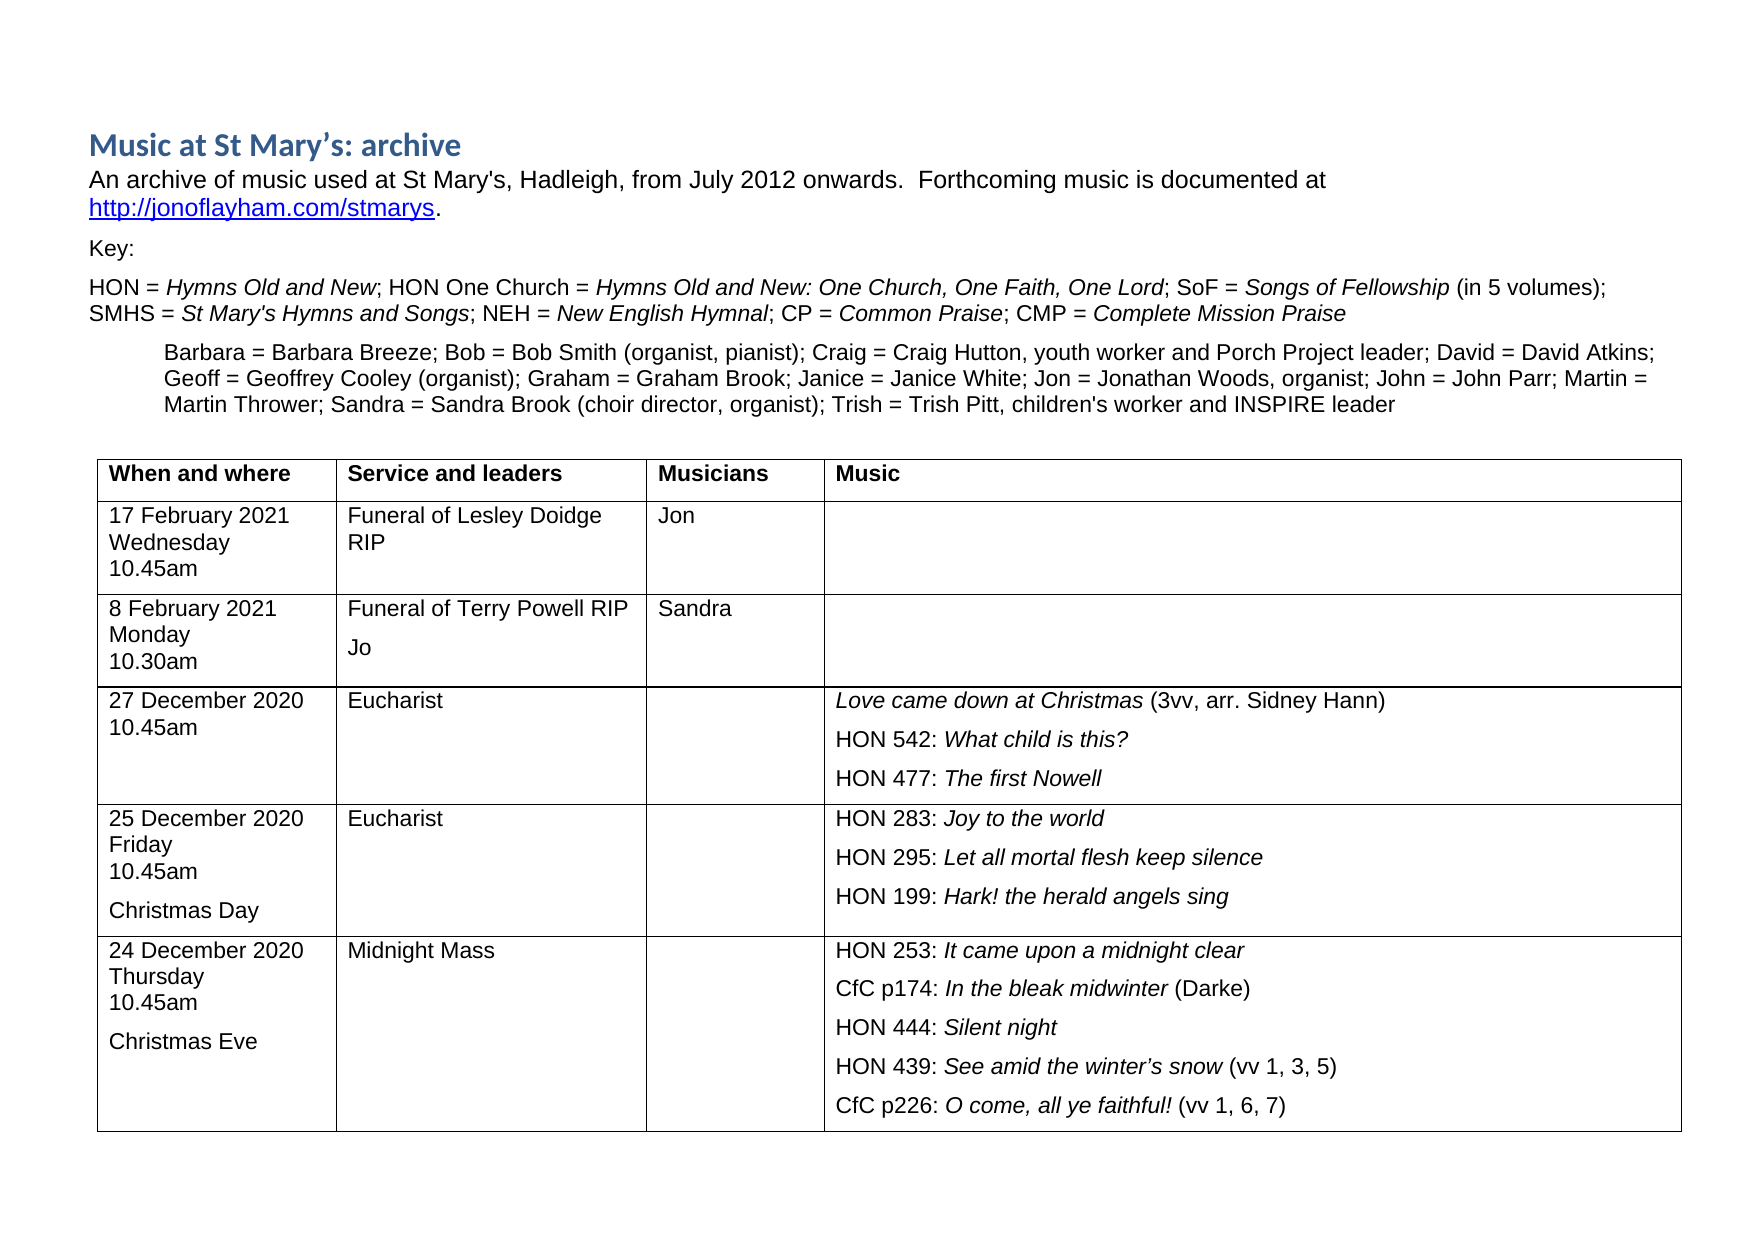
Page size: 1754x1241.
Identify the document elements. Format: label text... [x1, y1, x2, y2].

text HON = Hymns Old and New; HON One Church = Hymns Old and New: One Church, One Faith, One Lord; SoF = Songs of Fellowship (in 5 volumes); SMHS = St Mary's Hymns and Songs; NEH = New English Hymnal; CP = Common Praise; CMP = Complete Mission Praise [89, 273, 1668, 326]
table_cell Jon [647, 502, 824, 594]
text Barbara = Barbara Breeze; Bob = Bob Smith (organist, pianist); Craig = Craig Hutton, youth worker and Porch Project leader; David = David Atkins; Geoff = Geoffrey Cooley (organist); Graham = Graham Brook; Janice = Janice White; Jon = Jonathan Woods, organist; John = John Parr; Martin = Martin Thrower; Sandra = Sandra Brook (choir director, organist); Trish = Trish Pitt, children's worker and INSPIRE leader [164, 339, 1668, 446]
table_cell [647, 688, 824, 804]
table_cell Eucharist [337, 688, 646, 804]
subtitle Music at St Mary’s: archive [89, 124, 1668, 164]
text An archive of music used at St Mary's, Hadleigh, from July 2012 onwards. Forthcoming music is documented at http://jonoflayham.com/stmarys. [89, 164, 1668, 222]
table_cell 25 December 2020 Friday 10.45am Christmas Day [98, 805, 336, 936]
table_header When and where [98, 460, 336, 501]
table_header Service and leaders [337, 460, 646, 501]
table_cell 27 December 2020 10.45am [98, 688, 336, 804]
table_cell 24 December 2020 Thursday 10.45am Christmas Eve [98, 937, 336, 1131]
table_header Musicians [647, 460, 824, 501]
table_cell [647, 805, 824, 936]
table_cell Midnight Mass [337, 937, 646, 1131]
table_cell Love came down at Christmas (3vv, arr. Sidney Hann) HON 542: What child is this? HON 477: The first Nowell [825, 688, 1681, 804]
table_cell 8 February 2021 Monday 10.30am [98, 595, 336, 686]
table_cell HON 283: Joy to the world HON 295: Let all mortal flesh keep silence HON 199: Hark! the herald angels sing [825, 805, 1681, 936]
table_cell Funeral of Lesley Doidge RIP [337, 502, 646, 594]
table_header Music [825, 460, 1681, 501]
table_cell [647, 937, 824, 1131]
table_cell Sandra [647, 595, 824, 686]
table_cell 17 February 2021 Wednesday 10.45am [98, 502, 336, 594]
table_cell [825, 595, 1681, 686]
table_cell Funeral of Terry Powell RIP Jo [337, 595, 646, 686]
table_cell HON 253: It came upon a midnight clear CfC p174: In the bleak midwinter (Darke) HON 444: Silent night HON 439: See amid the winter’s snow (vv 1, 3, 5) CfC p226: O come, all ye faithful! (vv 1, 6, 7) [825, 937, 1681, 1131]
table_cell Eucharist [337, 805, 646, 936]
table_cell [825, 502, 1681, 594]
text Key: [89, 234, 1668, 261]
